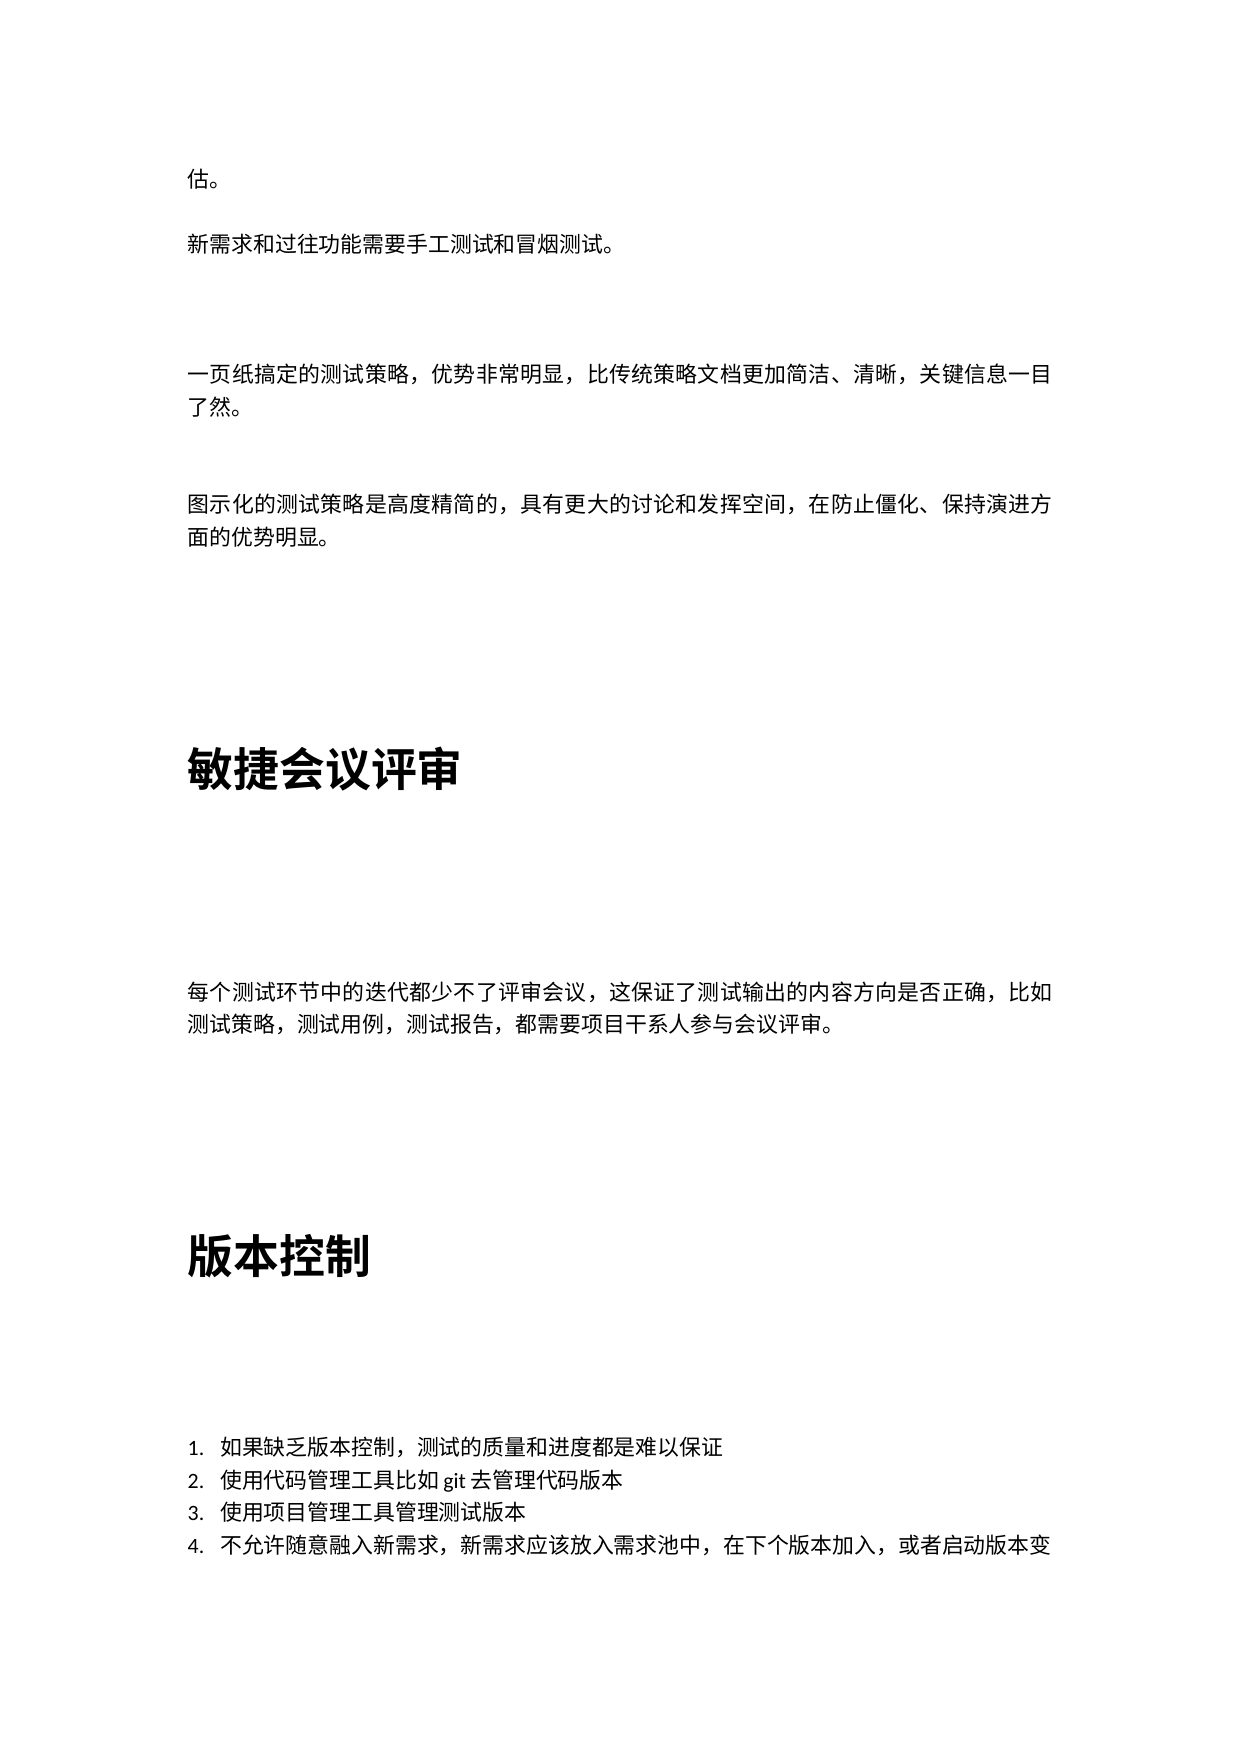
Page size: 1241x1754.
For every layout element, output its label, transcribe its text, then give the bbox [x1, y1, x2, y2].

subtitle 版本控制 [187, 1205, 1053, 1302]
text 每个测试环节中的迭代都少不了评审会议，这保证了测试输出的内容方向是否正确，比如：测试策略，测试用例，测试报告，都需要项目干系人参与会议评审。 [187, 974, 1053, 1039]
text 一页纸搞定的测试策略，优势非常明显，比传统策略文档更加简洁、清晰，关键信息一目了然。 [187, 357, 1053, 422]
text 新需求和过往功能需要手工测试和冒烟测试。 [187, 227, 1053, 259]
list 如果缺乏版本控制，测试的质量和进度都是难以保证 [187, 1430, 1053, 1462]
text 对于稳定的产品型项目，个人推崇是版本迭代之间使用接口自动化测试脚本，性交比极高，还可以将脚本与jenkins结合使用，构建版本之后立即执行，版本质量就可以有个大概的预估。 [187, 162, 1053, 194]
list 使用项目管理工具管理测试版本 [187, 1495, 1053, 1527]
text 图示化的测试策略是高度精简的，具有更大的讨论和发挥空间，在防止僵化、保持演进方面的优势明显。 [187, 487, 1053, 552]
list 使用代码管理工具比如git去管理代码版本 [187, 1462, 1053, 1495]
list 不允许随意融入新需求，新需求应该放入需求池中，在下个版本加入，或者启动版本变更响应机制，项目干系人签字确认，延长版本周期等。 [187, 1527, 1053, 1560]
subtitle 敏捷会议评审 [187, 717, 1053, 815]
